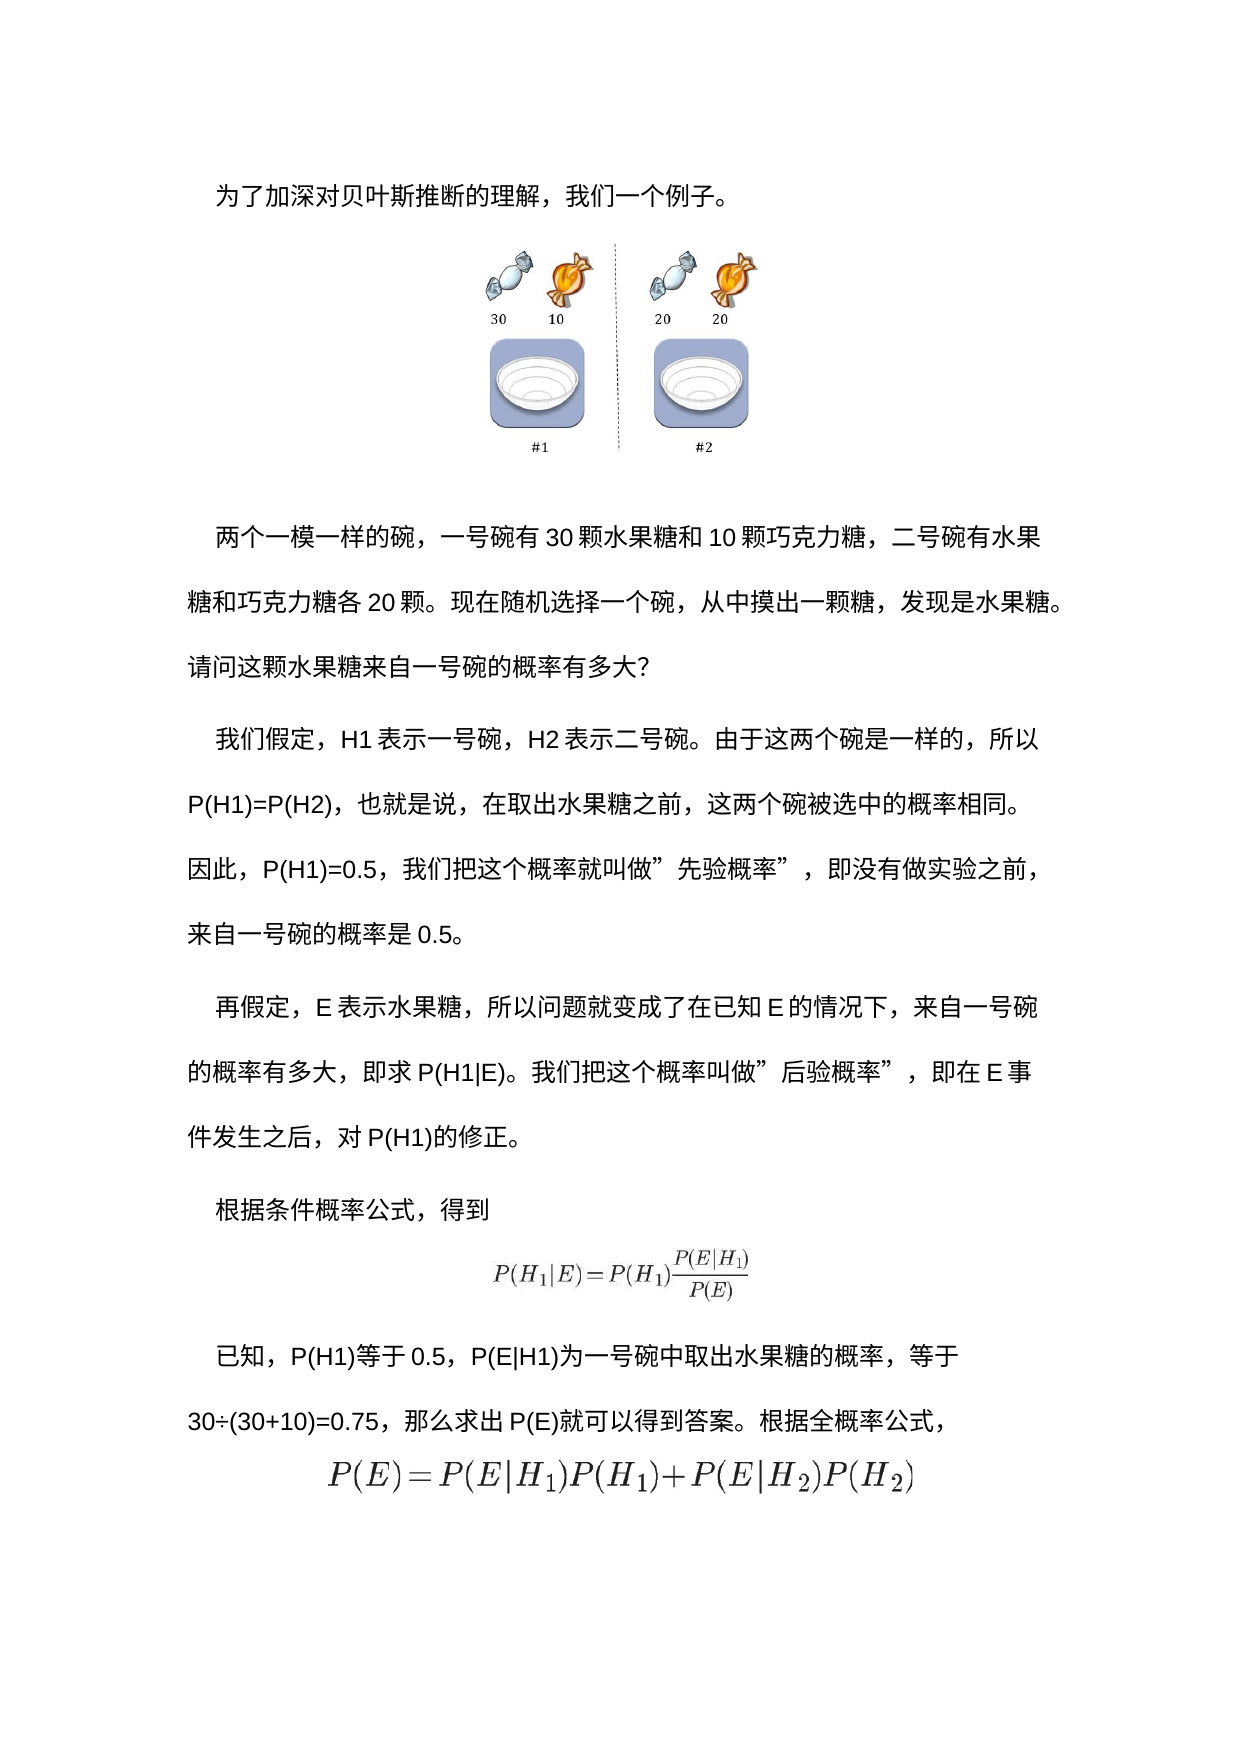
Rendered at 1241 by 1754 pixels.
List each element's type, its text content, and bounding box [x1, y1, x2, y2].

text 两个一模一样的碗，一号碗有30颗水果糖和10颗巧克力糖，二号碗有水果糖和巧克力糖各20颗。现在随机选择一个碗，从中摸出一颗糖，发现是水果糖。请问这颗水果糖来自一号碗的概率有多大？ [187, 503, 1053, 698]
text 我们假定，H1表示一号碗，H2表示二号碗。由于这两个碗是一样的，所以P(H1)=P(H2)，也就是说，在取出水果糖之前，这两个碗被选中的概率相同。因此，P(H1)=0.5，我们把这个概率就叫做”先验概率”，即没有做实验之前，来自一号碗的概率是0.5。 [187, 705, 1053, 965]
text 已知，P(H1)等于0.5，P(E|H1)为一号碗中取出水果糖的概率，等于30÷(30+10)=0.75，那么求出P(E)就可以得到答案。根据全概率公式， [187, 1322, 1053, 1452]
text 为了加深对贝叶斯推断的理解，我们一个例子。 [187, 162, 1053, 227]
text 根据条件概率公式，得到 [187, 1176, 1053, 1241]
picture [492, 1248, 749, 1302]
picture [327, 1459, 913, 1494]
picture [471, 234, 769, 465]
text 再假定，E表示水果糖，所以问题就变成了在已知E的情况下，来自一号碗的概率有多大，即求P(H1|E)。我们把这个概率叫做”后验概率”，即在E事件发生之后，对P(H1)的修正。 [187, 973, 1053, 1168]
